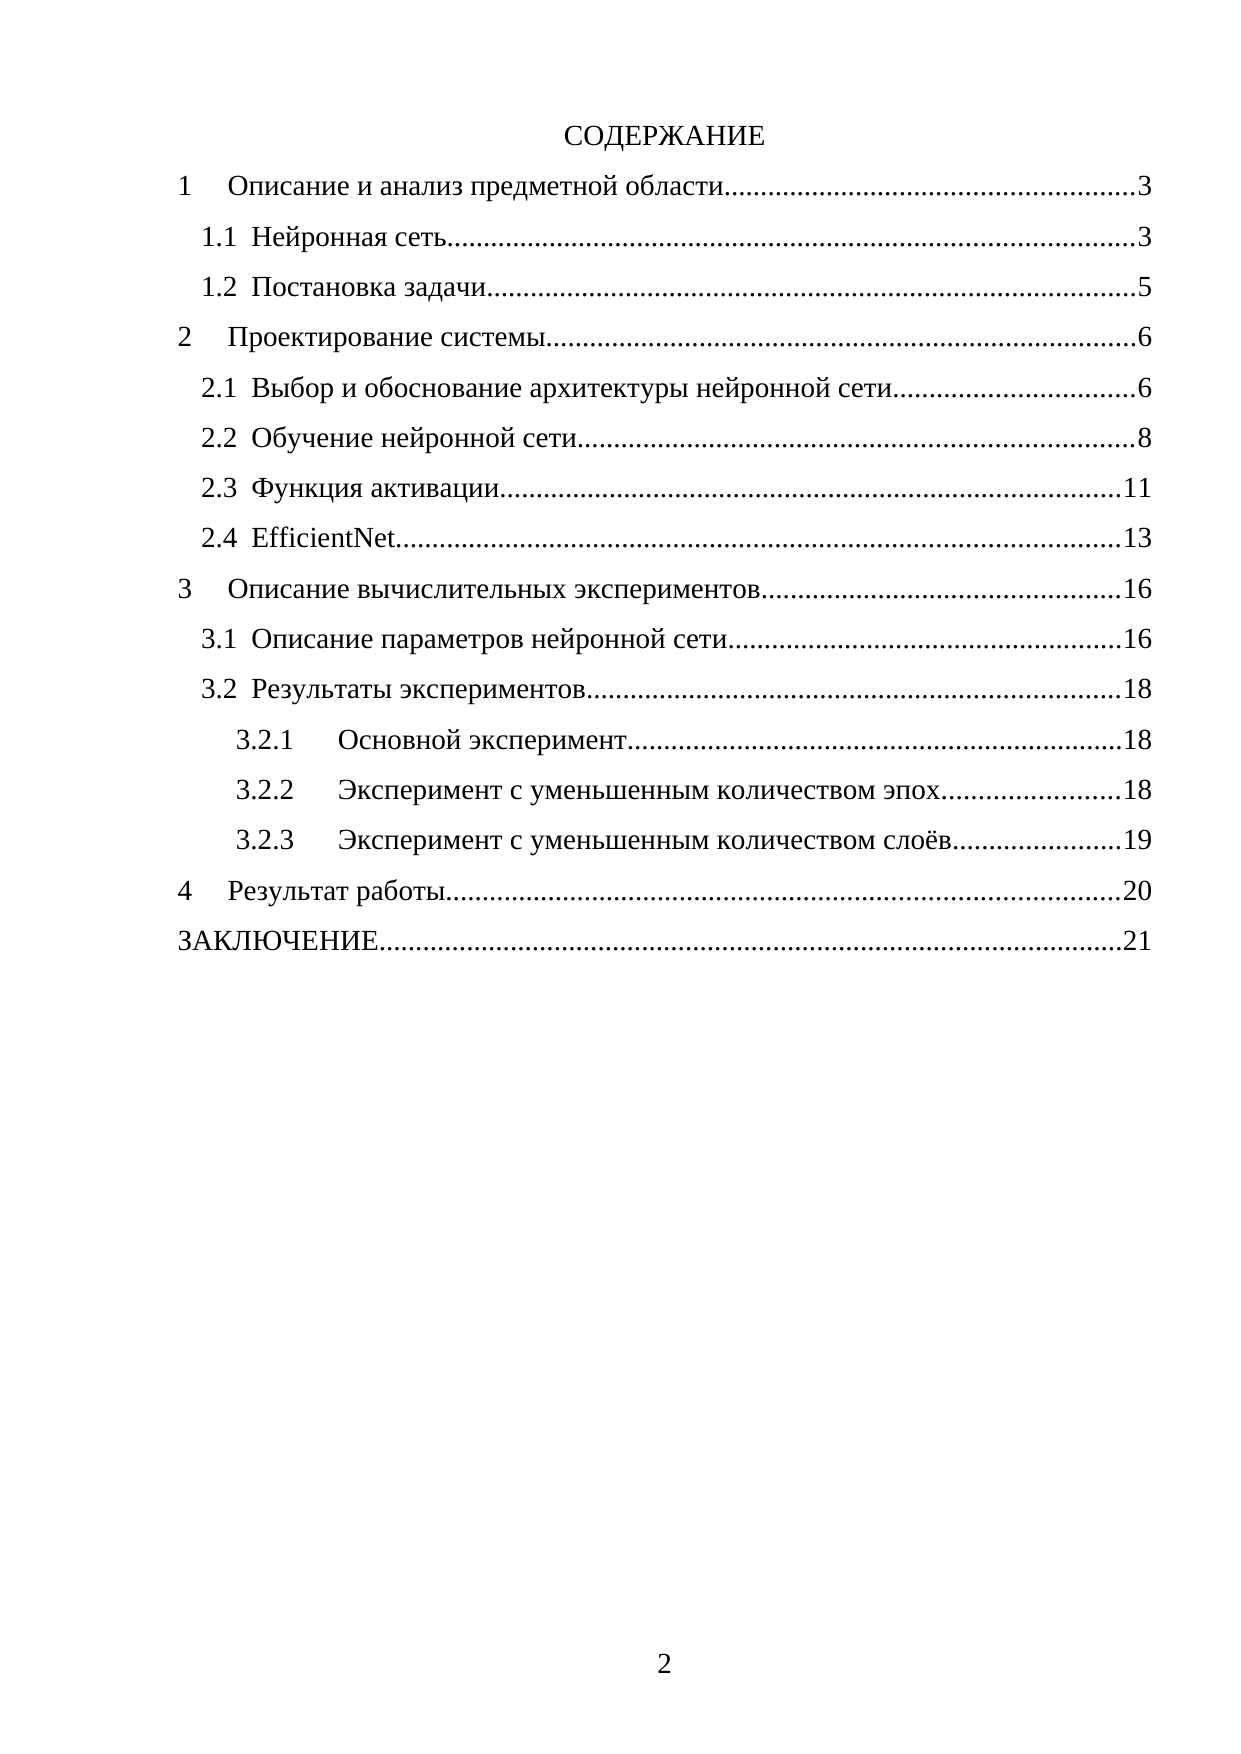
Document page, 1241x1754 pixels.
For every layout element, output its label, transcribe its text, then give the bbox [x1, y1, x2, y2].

text 3.2.1 Основной эксперимент 18 [236, 722, 1152, 755]
text 2 Проектирование системы 6 [177, 319, 1152, 353]
text 4 Результат работы 20 [177, 873, 1152, 906]
text СОДЕРЖАНИЕ [177, 118, 1152, 152]
text 3.1 Описание параметров нейронной сети 16 [201, 621, 1152, 655]
text 1.1 Нейронная сеть 3 [201, 219, 1152, 252]
text 3.2.3 Эксперимент с уменьшенным количеством слоёв 19 [236, 822, 1152, 856]
text 1.2 Постановка задачи 5 [201, 269, 1152, 303]
text 2.1 Выбор и обоснование архитектуры нейронной сети 6 [201, 370, 1152, 403]
text 2.2 Обучение нейронной сети 8 [201, 420, 1152, 453]
text 1 Описание и анализ предметной области 3 [177, 168, 1152, 202]
text 3.2 Результаты экспериментов 18 [201, 672, 1152, 705]
text 2.4 EfficientNet 13 [201, 521, 1152, 554]
text 3.2.2 Эксперимент с уменьшенным количеством эпох 18 [236, 772, 1152, 806]
text 3 Описание вычислительных экспериментов 16 [177, 571, 1152, 604]
text ЗАКЛЮЧЕНИЕ 21 [177, 923, 1152, 957]
text 2.3 Функция активации 11 [201, 470, 1152, 504]
